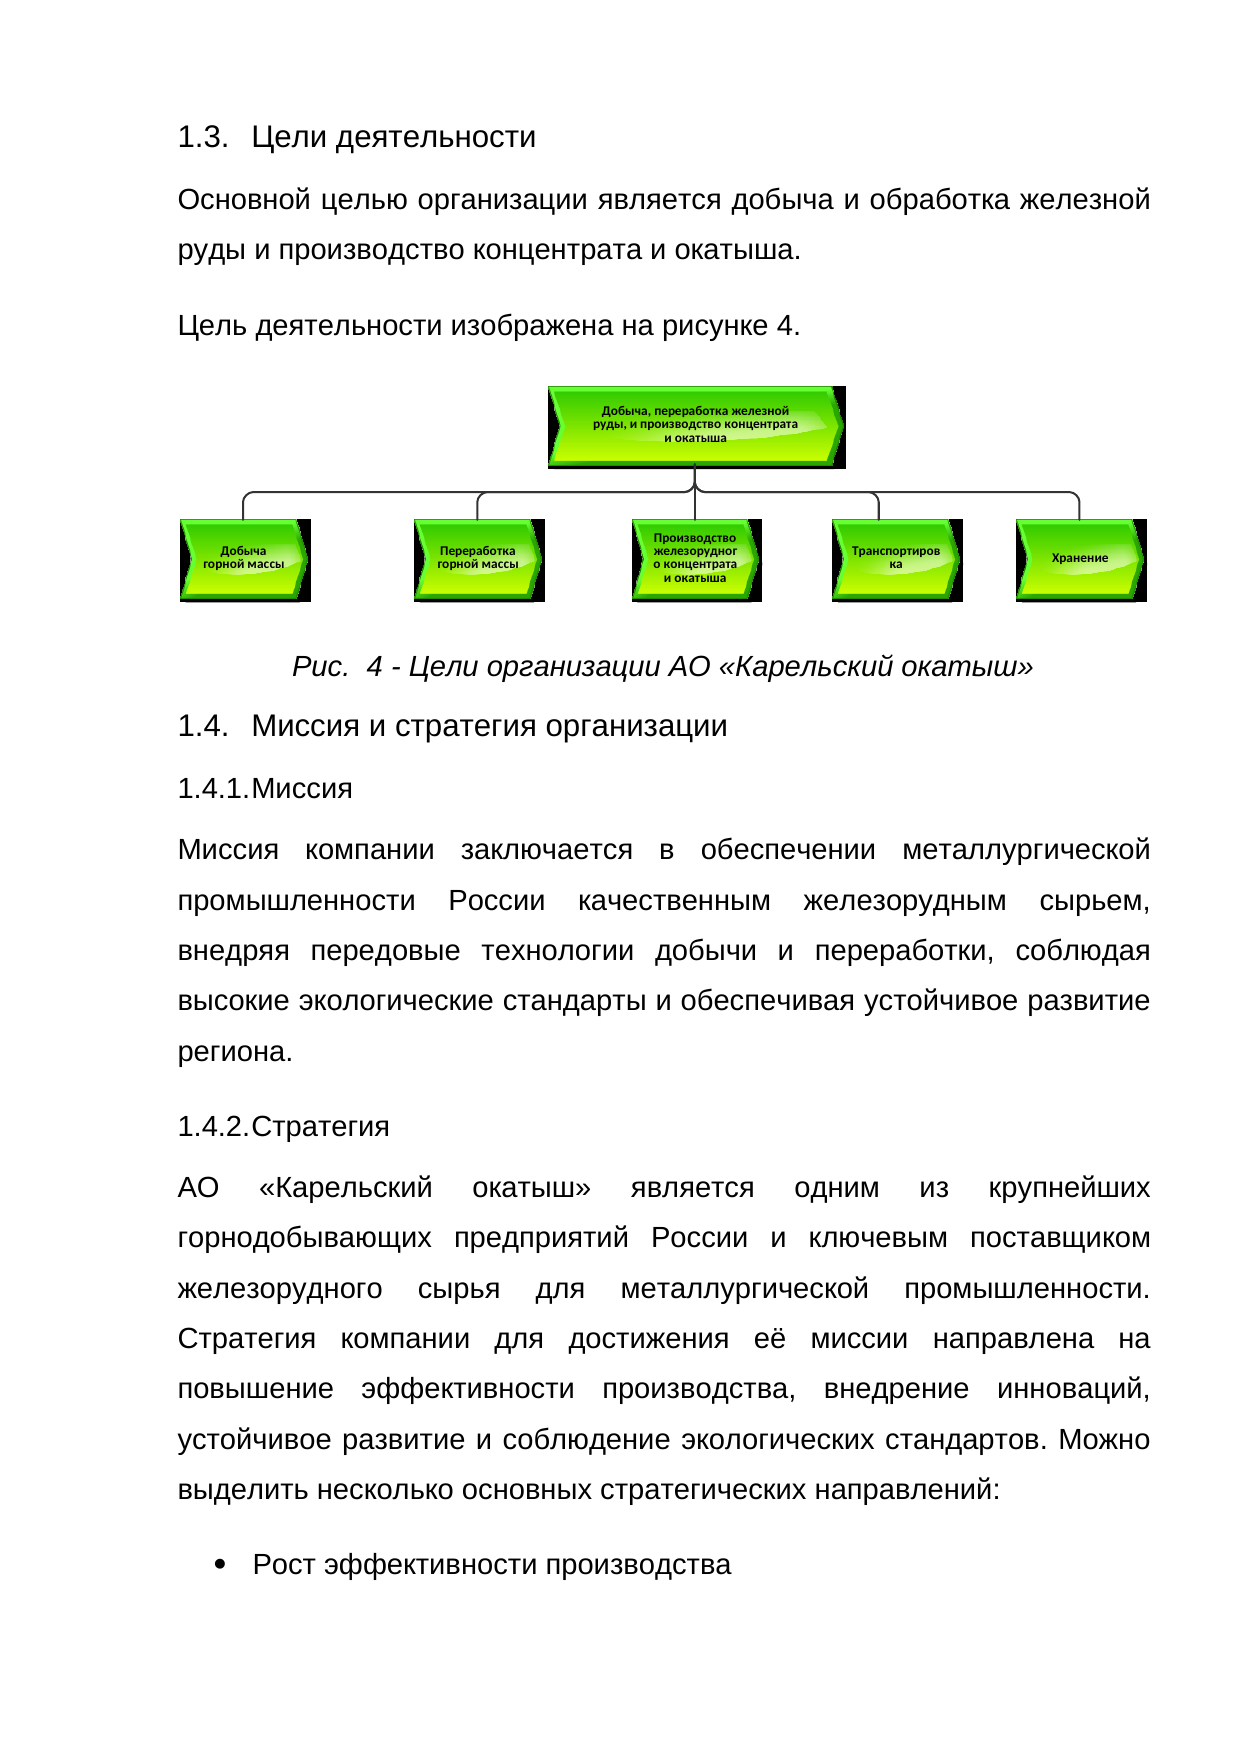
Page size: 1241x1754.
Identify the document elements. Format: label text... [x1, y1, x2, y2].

text Миссия компании заключается в обеспечении металлургической промышленности России качественным железорудным сырьем, внедряя передовые технологии добычи и переработки, соблюдая высокие экологические стандарты и обеспечивая устойчивое развитие региона. [177, 832, 1152, 1067]
list Рост эффективности производства [215, 1547, 1152, 1581]
text АО «Карельский окатыш» является одним из крупнейших горнодобывающих предприятий России и ключевым поставщиком железорудного сырья для металлургической промышленности. Стратегия компании для достижения её миссии направлена на повышение эффективности производства, внедрение инноваций, устойчивое развитие и соблюдение экологических стандартов. Можно выделить несколько основных стратегических направлений: [177, 1170, 1152, 1506]
subtitle Миссия и стратегия организации [177, 707, 1152, 743]
text Цель деятельности изображена на рисунке 4. [177, 307, 1152, 341]
text Рис. 4 - Цели организации АО «Карельский окатыш» [177, 649, 1152, 682]
subtitle Цели деятельности [177, 118, 1152, 154]
subtitle Стратегия [177, 1109, 1152, 1142]
subtitle Миссия [177, 771, 1152, 805]
text Основной целью организации является добыча и обработка железной руды и производство концентрата и окатыша. [177, 182, 1152, 266]
